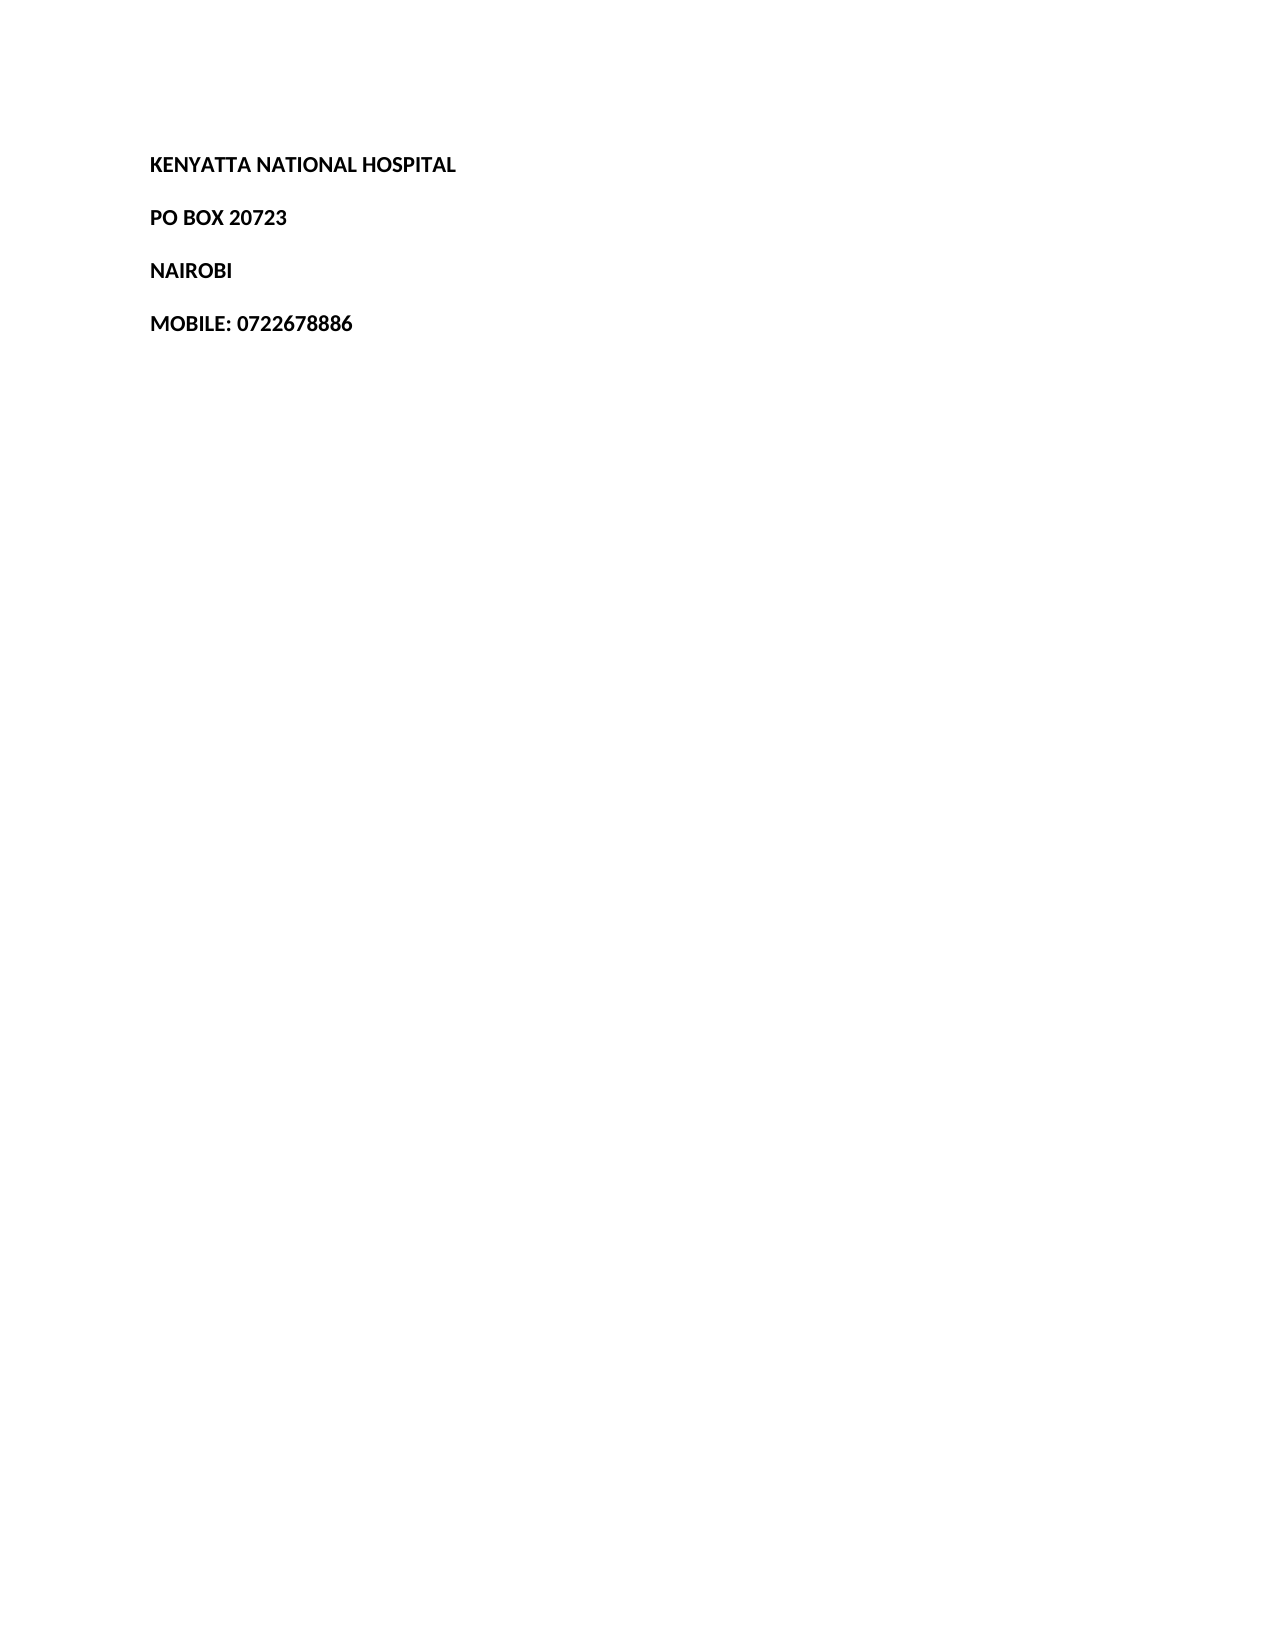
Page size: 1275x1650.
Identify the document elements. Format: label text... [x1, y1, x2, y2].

text KENYATTA NATIONAL HOSPITAL [150, 150, 1125, 178]
text NAIROBI [150, 256, 1125, 284]
text PO BOX 20723 [150, 203, 1125, 231]
text MOBILE: 0722678886 [150, 309, 1125, 337]
